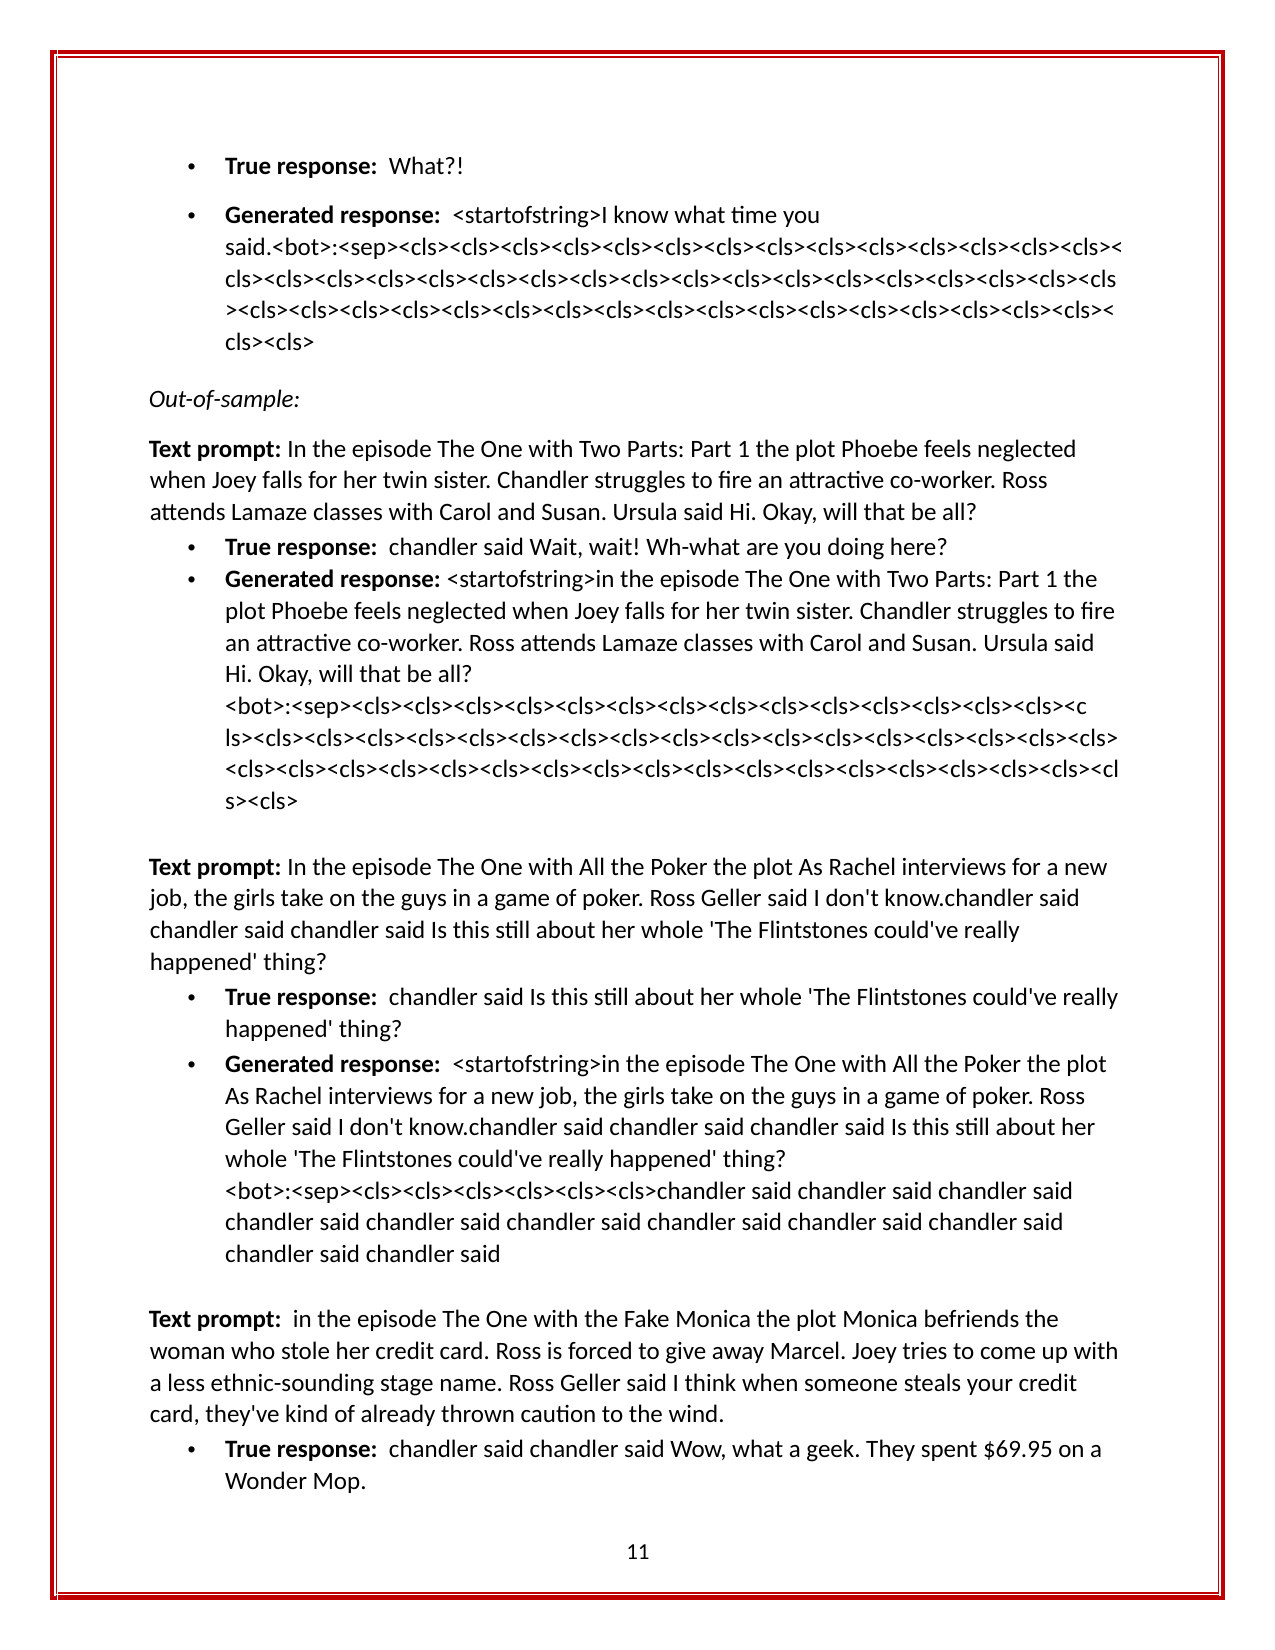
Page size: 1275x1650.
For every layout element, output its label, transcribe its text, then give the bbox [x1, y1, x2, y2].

list True response: chandler said chandler said Wow, what a geek. They spent $69.95 on a Wonder Mop. [187, 1433, 1127, 1496]
text Text prompt: In the episode The One with Two Parts: Part 1 the plot Phoebe feels neglected when Joey falls for her twin sister. Chandler struggles to fire an attractive co-worker. Ross attends Lamaze classes with Carol and Susan. Ursula said Hi. Okay, will that be all? [148, 433, 1125, 527]
list Generated response: <startofstring>in the episode The One with All the Poker the plot As Rachel interviews for a new job, the girls take on the guys in a game of poker. Ross Geller said I don't know.chandler said chandler said chandler said Is this still about her whole 'The Flintstones could've really happened' thing?<bot>:<sep><cls><cls><cls><cls><cls><cls>chandler said chandler said chandler said chandler said chandler said chandler said chandler said chandler said chandler said chandler said chandler said [187, 1048, 1127, 1269]
text Text prompt: in the episode The One with the Fake Monica the plot Monica befriends the woman who stole her credit card. Ross is forced to give away Marcel. Joey tries to come up with a less ethnic-sounding stage name. Ross Geller said I think when someone steals your credit card, they've kind of already thrown caution to the wind. [148, 1303, 1125, 1429]
text Text prompt: In the episode The One with All the Poker the plot As Rachel interviews for a new job, the girls take on the guys in a game of poker. Ross Geller said I don't know.chandler said chandler said chandler said Is this still about her whole 'The Flintstones could've really happened' thing? [148, 851, 1125, 976]
list Generated response: <startofstring>I know what time you said.<bot>:<sep><cls><cls><cls><cls><cls><cls><cls><cls><cls><cls><cls><cls><cls><cls>< cls><cls><cls><cls><cls><cls><cls><cls><cls><cls><cls><cls><cls><cls><cls><cls><cls><cls ><cls><cls><cls><cls><cls><cls><cls><cls><cls><cls><cls><cls><cls><cls><cls><cls><cls>< cls><cls> [187, 199, 1127, 357]
list True response: chandler said Wait, wait! Wh-what are you doing here? [187, 531, 1127, 562]
list True response: chandler said Is this still about her whole 'The Flintstones could've really happened' thing? [187, 981, 1127, 1044]
text Out-of-sample: [148, 383, 1131, 414]
list True response: What?! [187, 150, 1127, 180]
list Generated response: <startofstring>in the episode The One with Two Parts: Part 1 the plot Phoebe feels neglected when Joey falls for her twin sister. Chandler struggles to fire an attractive co-worker. Ross attends Lamaze classes with Carol and Susan. Ursula said Hi. Okay, will that be all?<bot>:<sep><cls><cls><cls><cls><cls><cls><cls><cls><cls><cls><cls><cls><cls><cls><c ls><cls><cls><cls><cls><cls><cls><cls><cls><cls><cls><cls><cls><cls><cls><cls><cls><cls> <cls><cls><cls><cls><cls><cls><cls><cls><cls><cls><cls><cls><cls><cls><cls><cls><cls><cl s><cls> [187, 563, 1127, 816]
